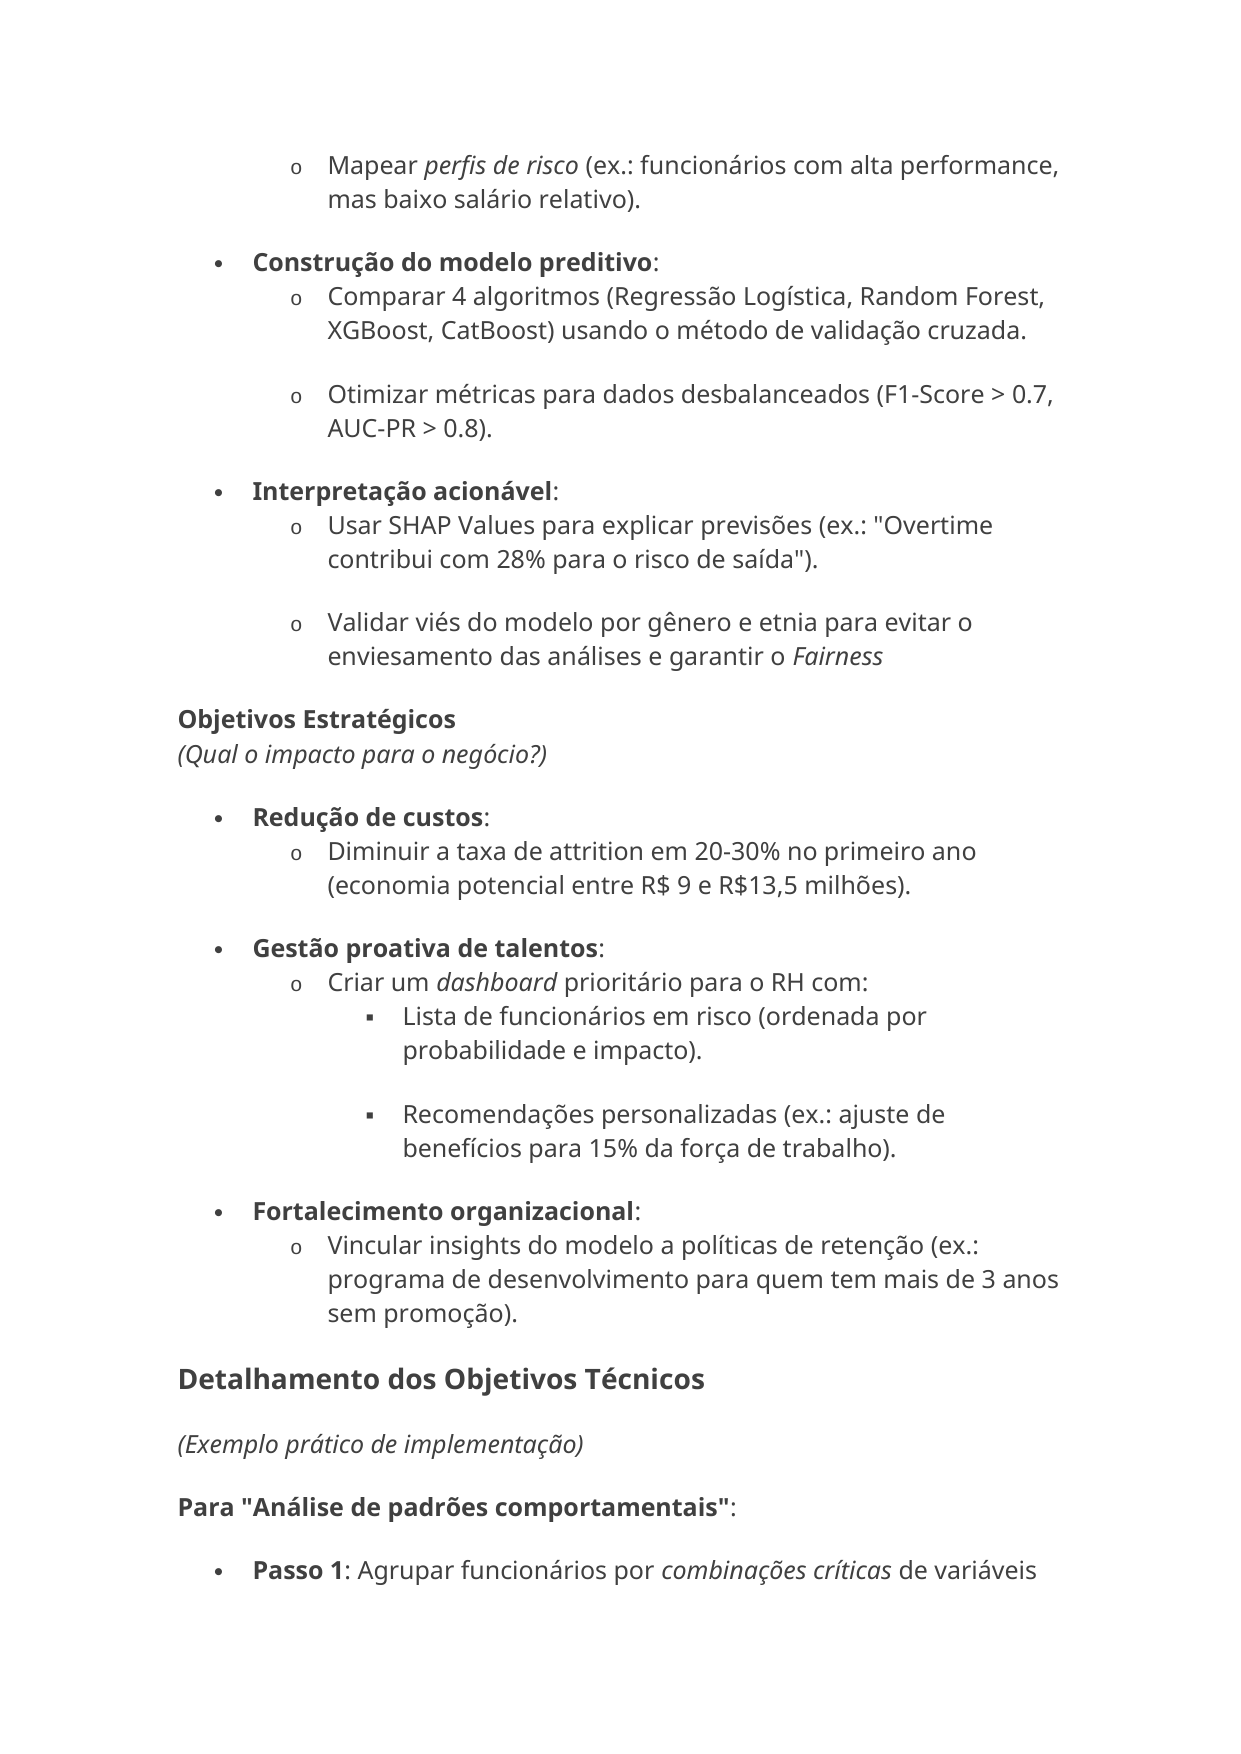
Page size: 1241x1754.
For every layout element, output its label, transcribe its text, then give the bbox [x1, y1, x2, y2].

list Fortalecimento organizacional: [215, 1193, 1063, 1228]
text (Exemplo prático de implementação) [177, 1426, 1063, 1461]
list Vincular insights do modelo a políticas de retenção (ex.: programa de desenvolvimento para quem tem mais de 3 anos sem promoção). [290, 1228, 1063, 1330]
list Construção do modelo preditivo: [215, 245, 1063, 279]
list Interpretação acionável: [215, 473, 1063, 508]
list Validar viés do modelo por gênero e etnia para evitar o enviesamento das análises e garantir o Fairness [290, 605, 1063, 673]
text Para "Análise de padrões comportamentais": [177, 1490, 1063, 1524]
subtitle Detalhamento dos Objetivos Técnicos [177, 1359, 1063, 1397]
list Passo 1: Agrupar funcionários por combinações críticas de variáveis [215, 1553, 1063, 1587]
list Recomendações personalizadas (ex.: ajuste de benefícios para 15% da força de trabalho). [365, 1096, 1063, 1164]
list Redução de custos: [215, 799, 1063, 833]
list Comparar 4 algoritmos (Regressão Logística, Random Forest, XGBoost, CatBoost) usando o método de validação cruzada. [290, 279, 1063, 347]
list Lista de funcionários em risco (ordenada por probabilidade e impacto). [365, 999, 1063, 1067]
list Usar SHAP Values para explicar previsões (ex.: "Overtime contribui com 28% para o risco de saída"). [290, 508, 1063, 576]
list Criar um dashboard prioritário para o RH com: [290, 965, 1063, 999]
list Gestão proativa de talentos: [215, 931, 1063, 965]
list Otimizar métricas para dados desbalanceados (F1-Score > 0.7, AUC-PR > 0.8). [290, 376, 1063, 444]
text Objetivos Estratégicos (Qual o impacto para o negócio?) [177, 702, 1063, 770]
list Diminuir a taxa de attrition em 20-30% no primeiro ano (economia potencial entre R$ 9 e R$13,5 milhões). [290, 833, 1063, 902]
list Mapear perfis de risco (ex.: funcionários com alta performance, mas baixo salário relativo). [290, 148, 1063, 216]
